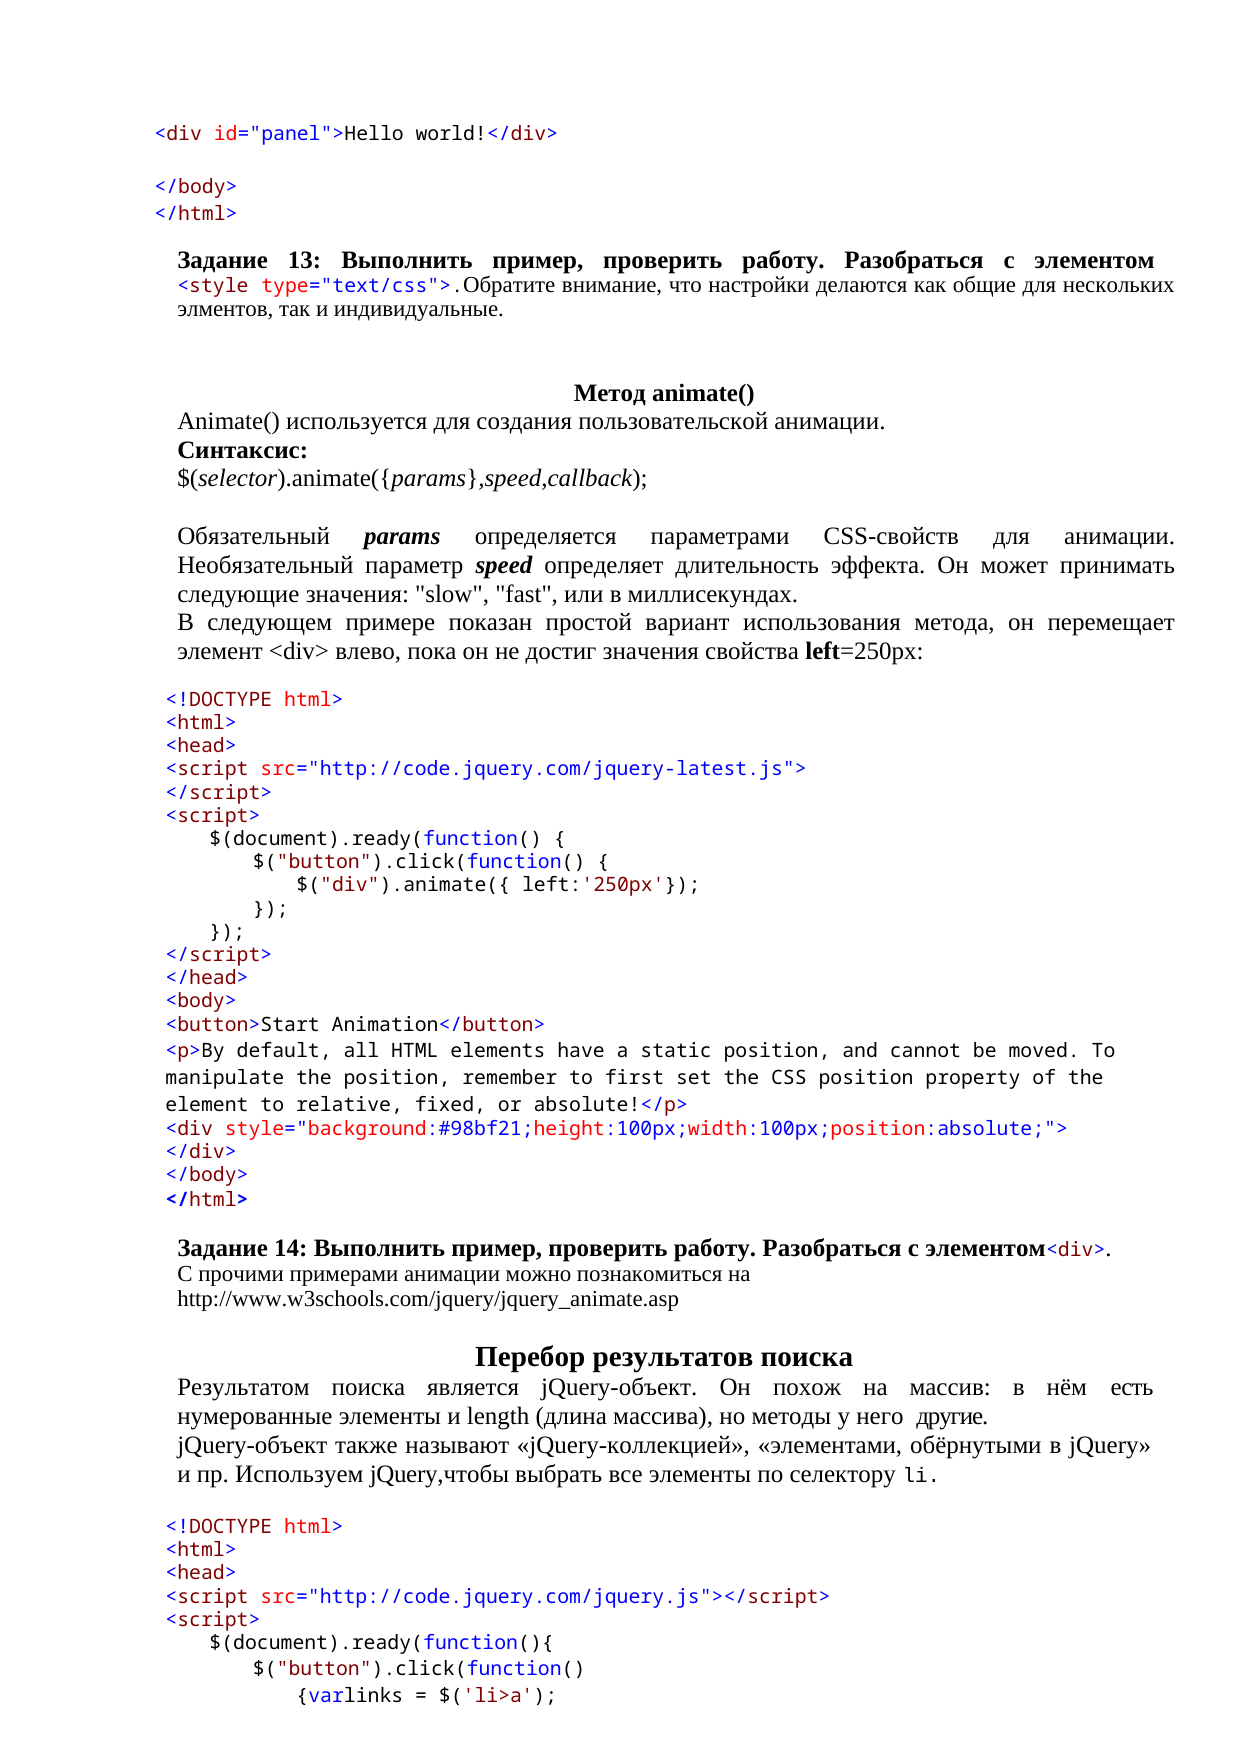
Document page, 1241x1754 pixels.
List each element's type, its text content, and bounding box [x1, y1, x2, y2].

text </div> [165, 1140, 1176, 1163]
text $("button").click(function() { [253, 850, 1176, 873]
text С прочими примерами анимации можно познакомиться на http://www.w3schools.com/jquery/jquery_animate.asp [177, 1261, 1176, 1311]
text <body> [165, 989, 1176, 1013]
text Обязательный params определяется параметрами CSS-свойств для анимации. Необязательный параметр speed определяет длительность эффекта. Он может принимать следующие значения: "slow", "fast", или в миллисекундах. [177, 521, 1176, 607]
text <script src="http://code.jquery.com/jquery.js"></script> [165, 1584, 1176, 1608]
subtitle Синтаксис: [177, 436, 1176, 464]
subtitle Перебор результатов поиска [475, 1340, 1176, 1373]
text <head> [165, 734, 1176, 757]
text Animate() используется для создания пользовательской анимации. [177, 407, 1176, 435]
text $(document).ready(function(){ [209, 1631, 1176, 1654]
text </html> [154, 199, 1176, 226]
text $(document).ready(function() { [209, 827, 1176, 850]
text В следующем примере показан простой вариант использования метода, он перемещает элемент <div> влево, пока он не достиг значения свойства left=250px: [177, 607, 1176, 665]
text $(selector).animate({params},speed,callback); [177, 464, 1176, 493]
text }); [253, 896, 1176, 919]
text <div id="panel">Hello world!</div> [154, 119, 1176, 146]
text jQuery-объект также называют «jQuery-коллекцией», «элементами, обёрнутыми в jQuery» и пр. Используем jQuery,чтобы выбрать все элементы по селектору li. [177, 1430, 1152, 1489]
subtitle Метод animate() [573, 378, 1176, 407]
text $("div").animate({ left:'250px'}); [296, 873, 1176, 896]
text <html> [165, 1538, 1176, 1561]
text <script> [165, 1608, 1176, 1631]
text </html> [165, 1187, 1176, 1211]
text Задание 13: Выполнить пример, проверить работу. Разобраться с элементом <style type="text/css">.Обратите внимание, что настройки делаются как общие для нескольких элментов, так и индивидуальные. [177, 250, 1176, 321]
text <script src="http://code.jquery.com/jquery-latest.js"> [165, 757, 1176, 780]
text <script> [165, 804, 1176, 827]
text </body> [154, 172, 1176, 199]
text <html> [165, 711, 1176, 734]
text $("button").click(function(){varlinks = $('li>a'); [253, 1654, 639, 1708]
text </script> [165, 781, 1176, 804]
text </body> [165, 1163, 1176, 1186]
text </script> [165, 943, 1176, 966]
text <head> [165, 1561, 1176, 1584]
text Задание 14: Выполнить пример, проверить работу. Разобраться с элементом<div>. [177, 1237, 1176, 1261]
text <p>By default, all HTML elements have a static position, and cannot be moved. To manipulate the position, remember to first set the CSS position property of the element to relative, fixed, or absolute!</p> [165, 1036, 1139, 1117]
text }); [209, 920, 1176, 943]
text <!DOCTYPE html> [165, 688, 1176, 711]
text <!DOCTYPE html> [165, 1515, 1176, 1538]
text </head> [165, 966, 1176, 989]
text Результатом поиска является jQuery-объект. Он похож на массив: в нём есть нумерованные элементы и length (длина массива), но методы у него другие. [177, 1373, 1153, 1429]
text <button>Start Animation</button> [165, 1013, 1176, 1036]
text <div style="background:#98bf21;height:100px;width:100px;position:absolute;"> [165, 1117, 1176, 1140]
